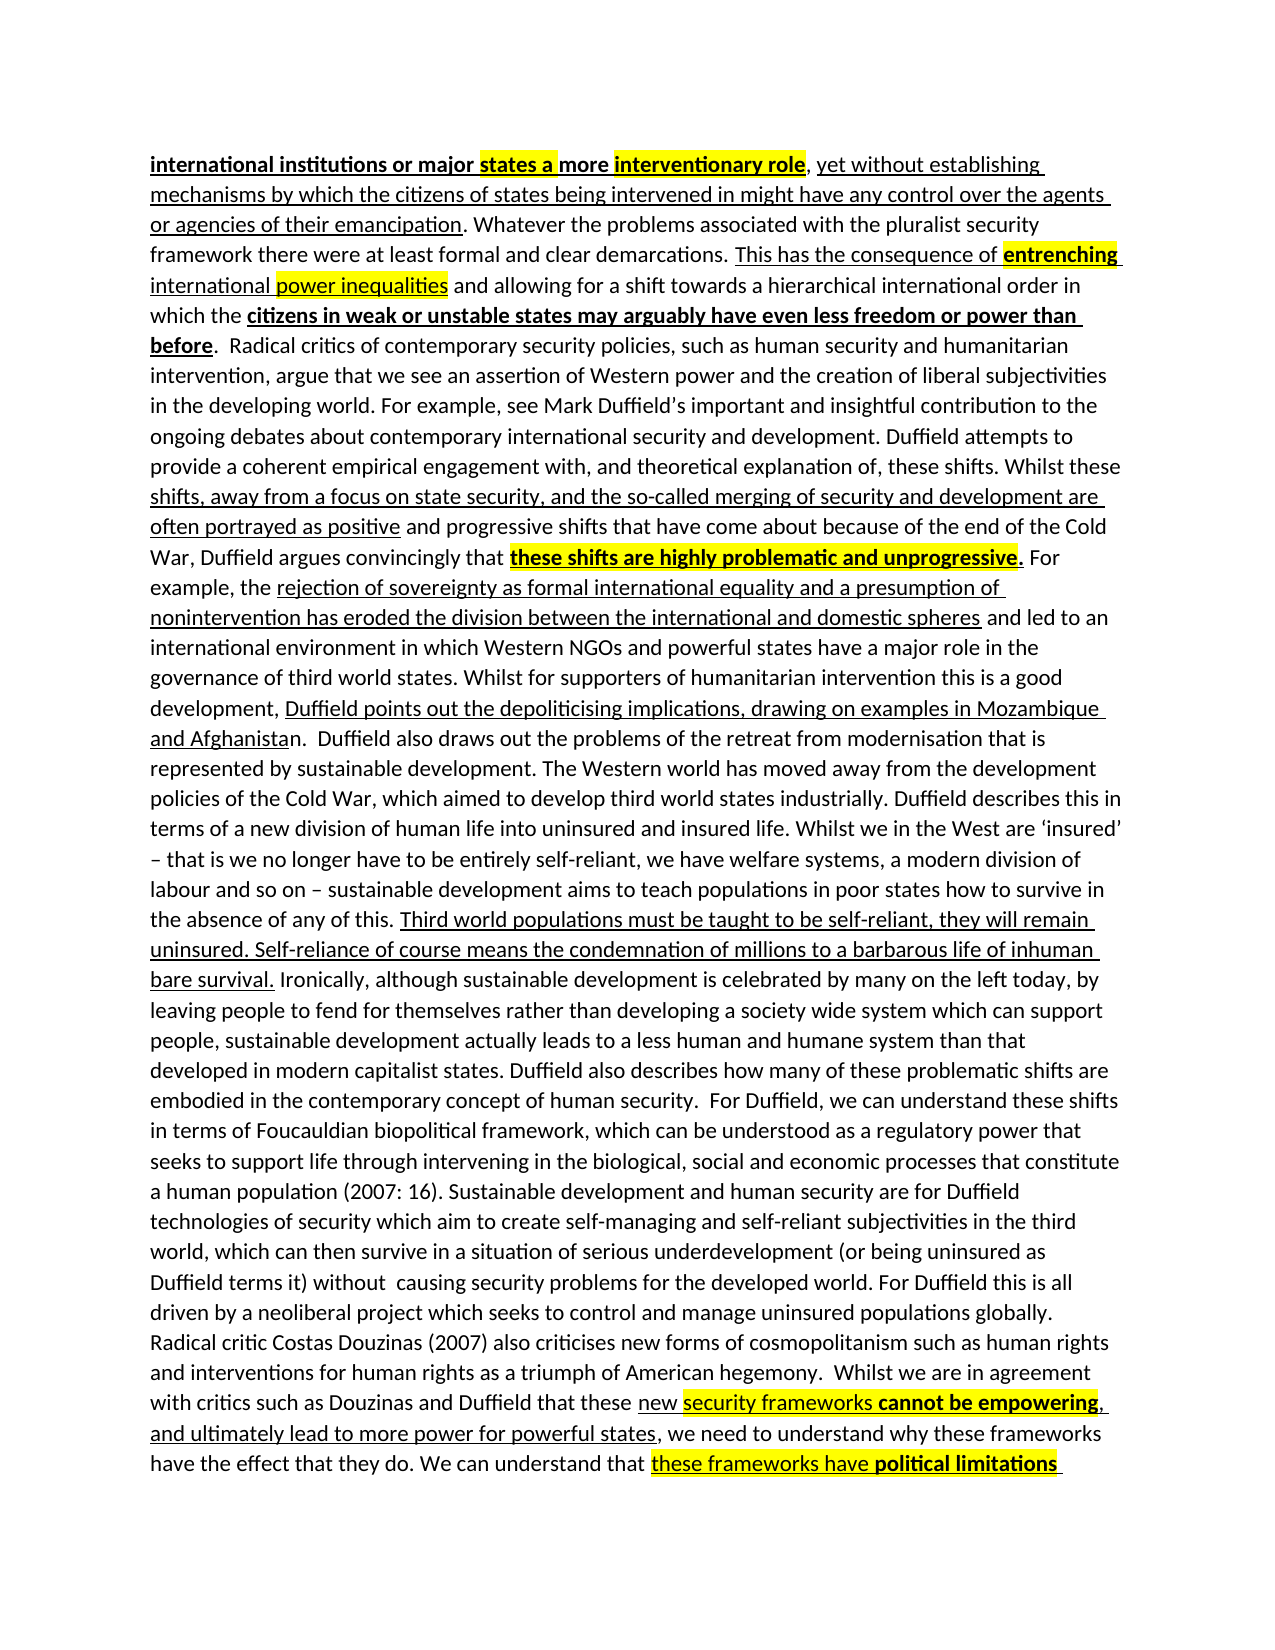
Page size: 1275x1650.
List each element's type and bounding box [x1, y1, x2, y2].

text [150, 150, 1125, 1477]
